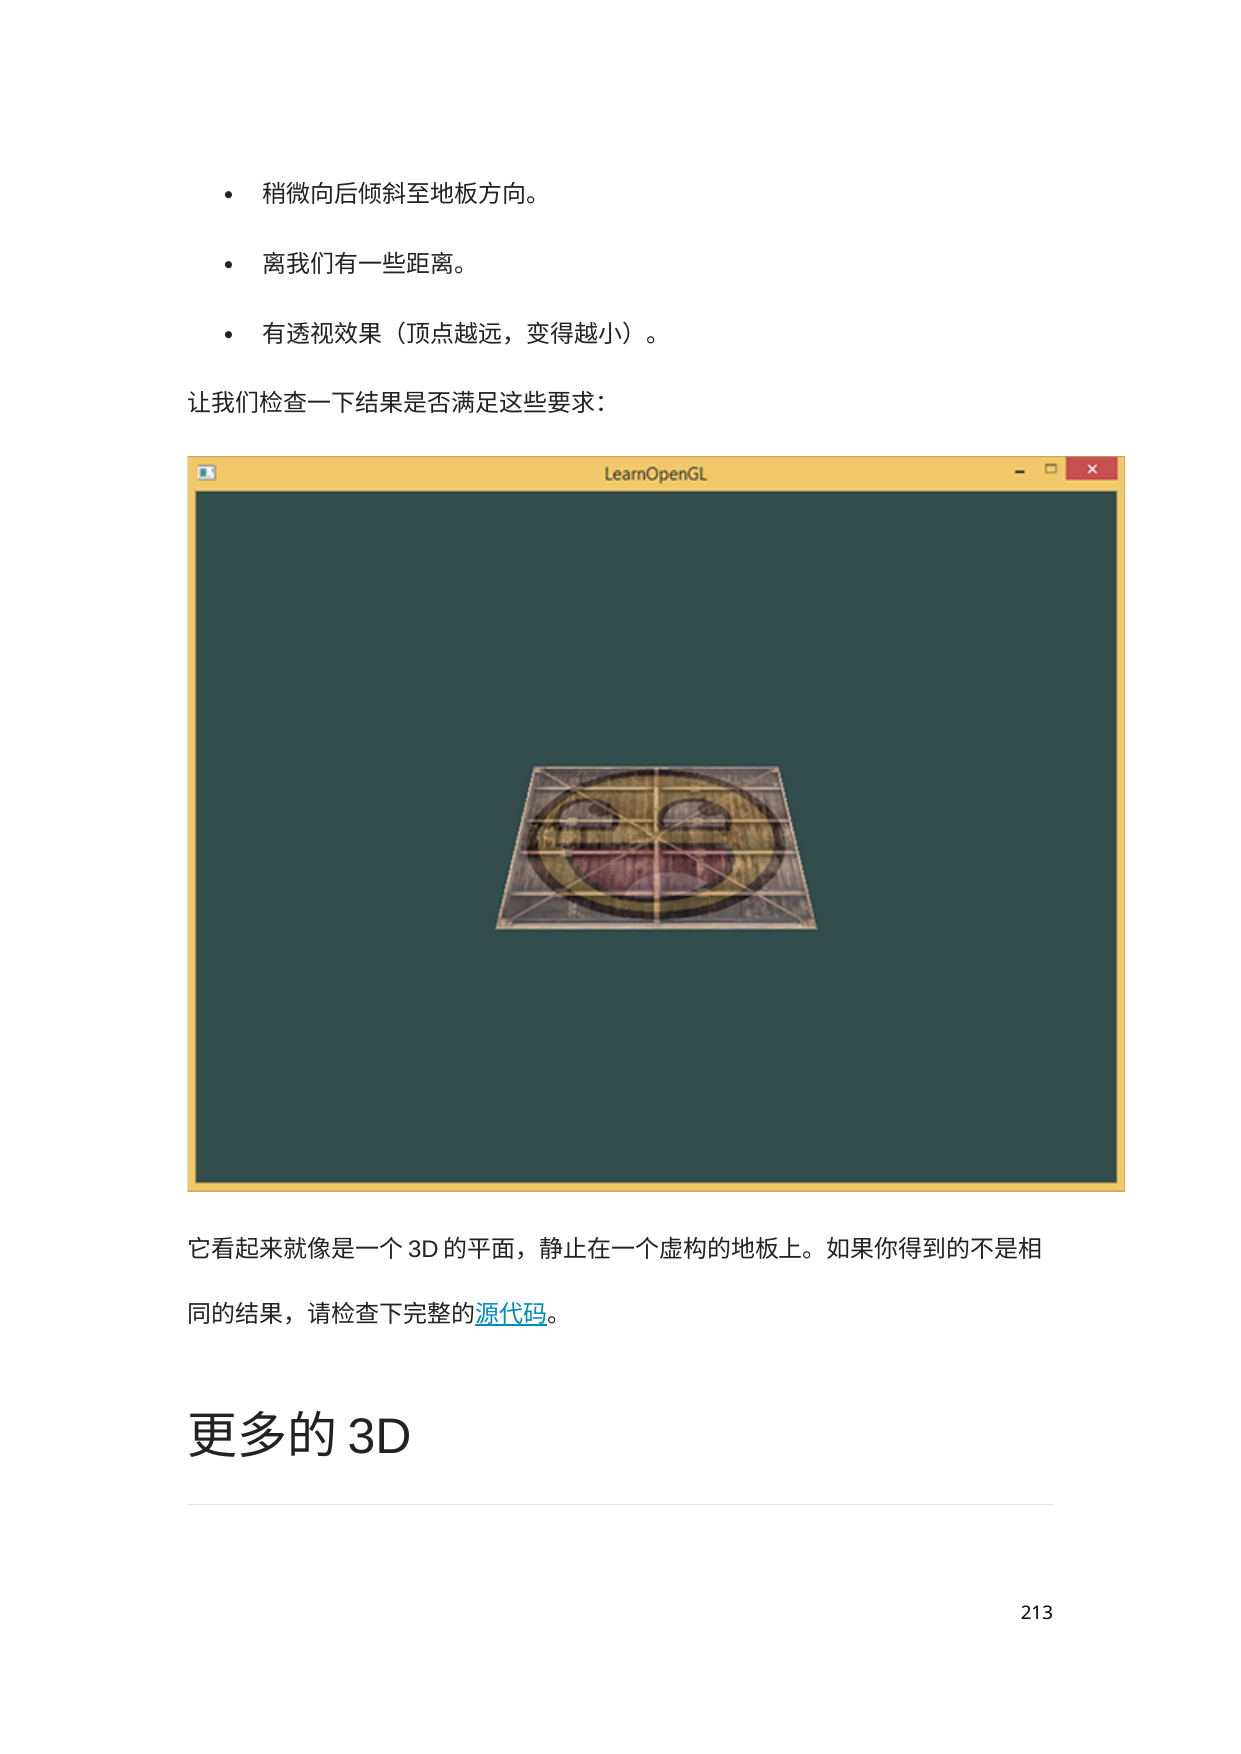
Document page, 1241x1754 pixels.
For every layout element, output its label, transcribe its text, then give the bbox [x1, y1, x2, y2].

text 它看起来就像是一个3D的平面，静止在一个虚构的地板上。如果你得到的不是相同的结果，请检查下完整的源代码。 [187, 1214, 1053, 1344]
list 离我们有一些距离。 [225, 229, 1053, 294]
list 稍微向后倾斜至地板方向。 [225, 160, 1053, 225]
text 让我们检查一下结果是否满足这些要求： [187, 369, 1053, 434]
list 有透视效果（顶点越远，变得越小）。 [225, 299, 1053, 364]
picture [187, 456, 1125, 1192]
subtitle 更多的3D [187, 1383, 1053, 1505]
